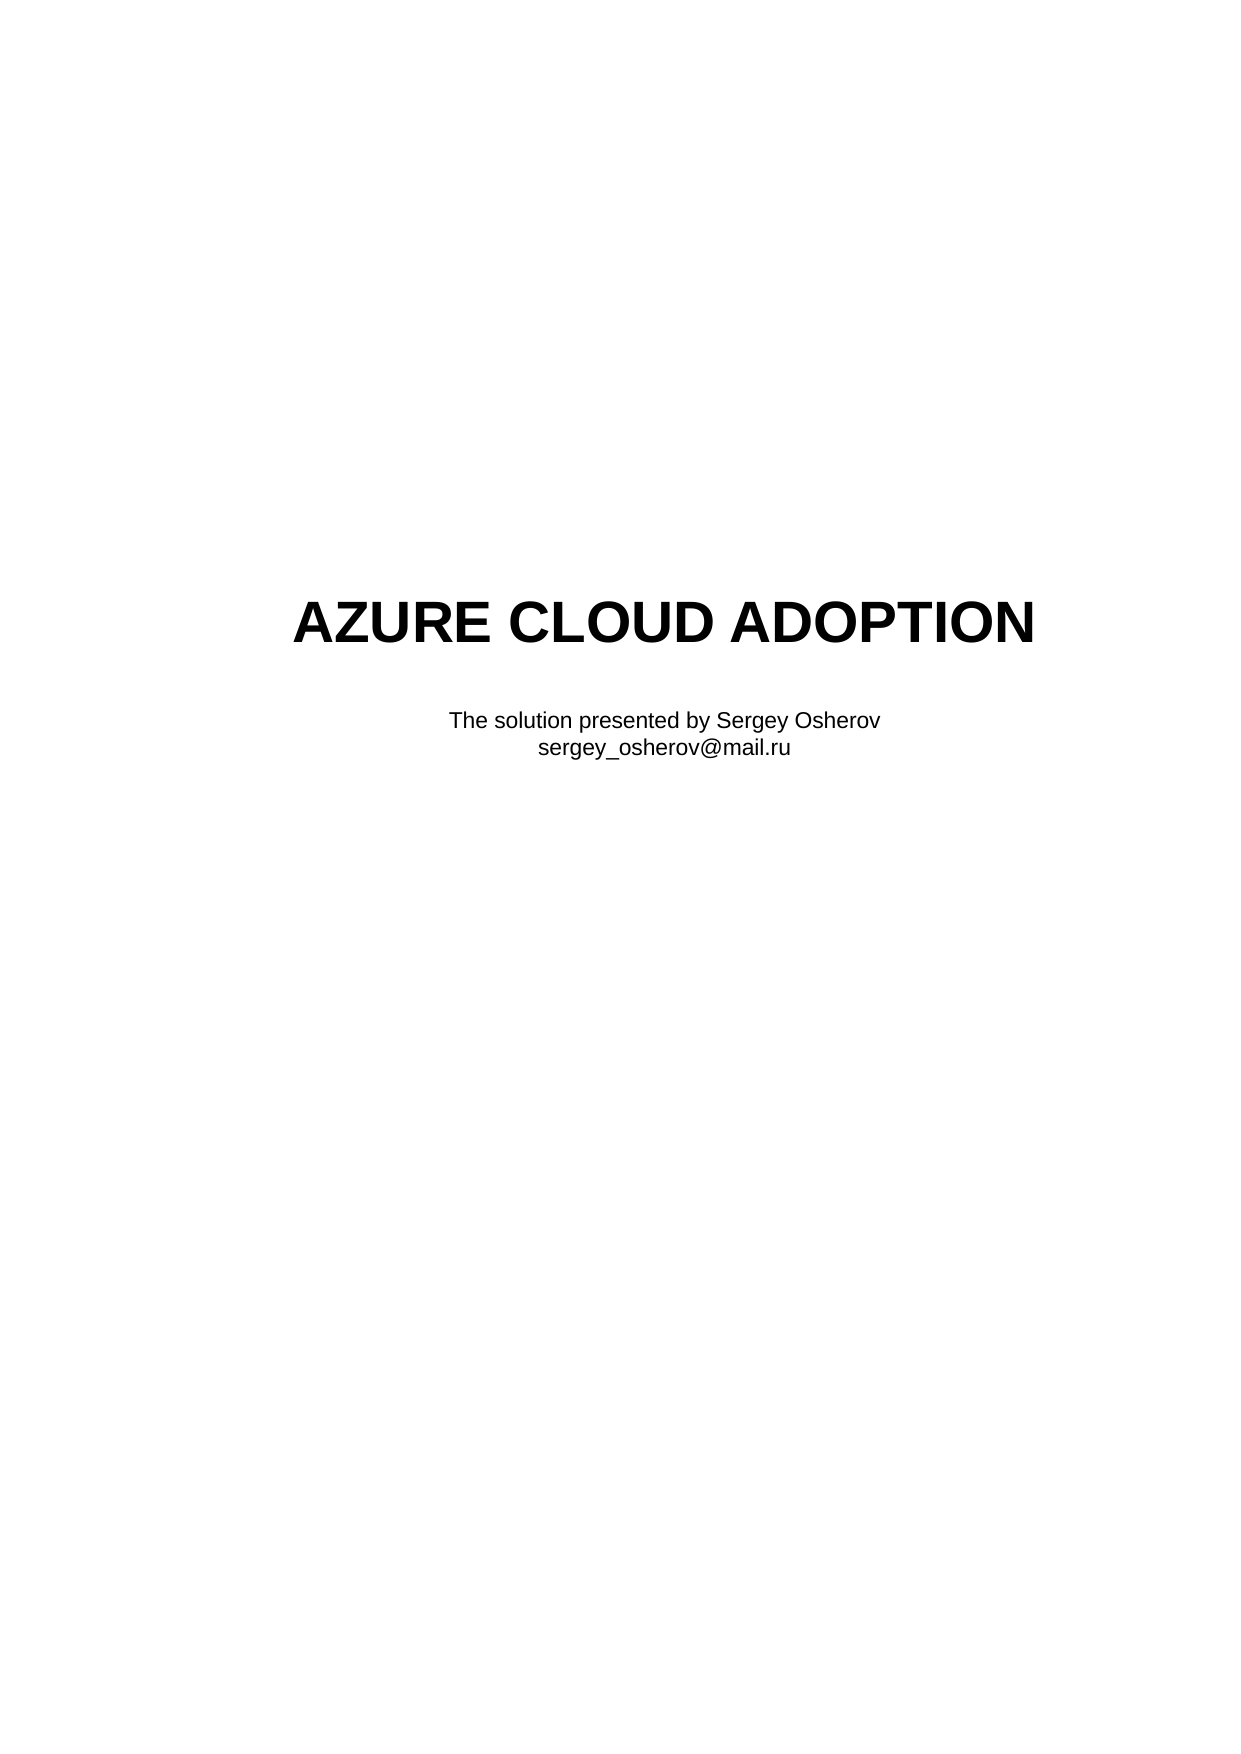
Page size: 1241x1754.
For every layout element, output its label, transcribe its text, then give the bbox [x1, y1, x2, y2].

text The solution presented by Sergey Osherov [177, 707, 1152, 734]
title AZURE CLOUD ADOPTION [177, 588, 1152, 655]
text sergey_osherov@mail.ru [177, 734, 1152, 760]
